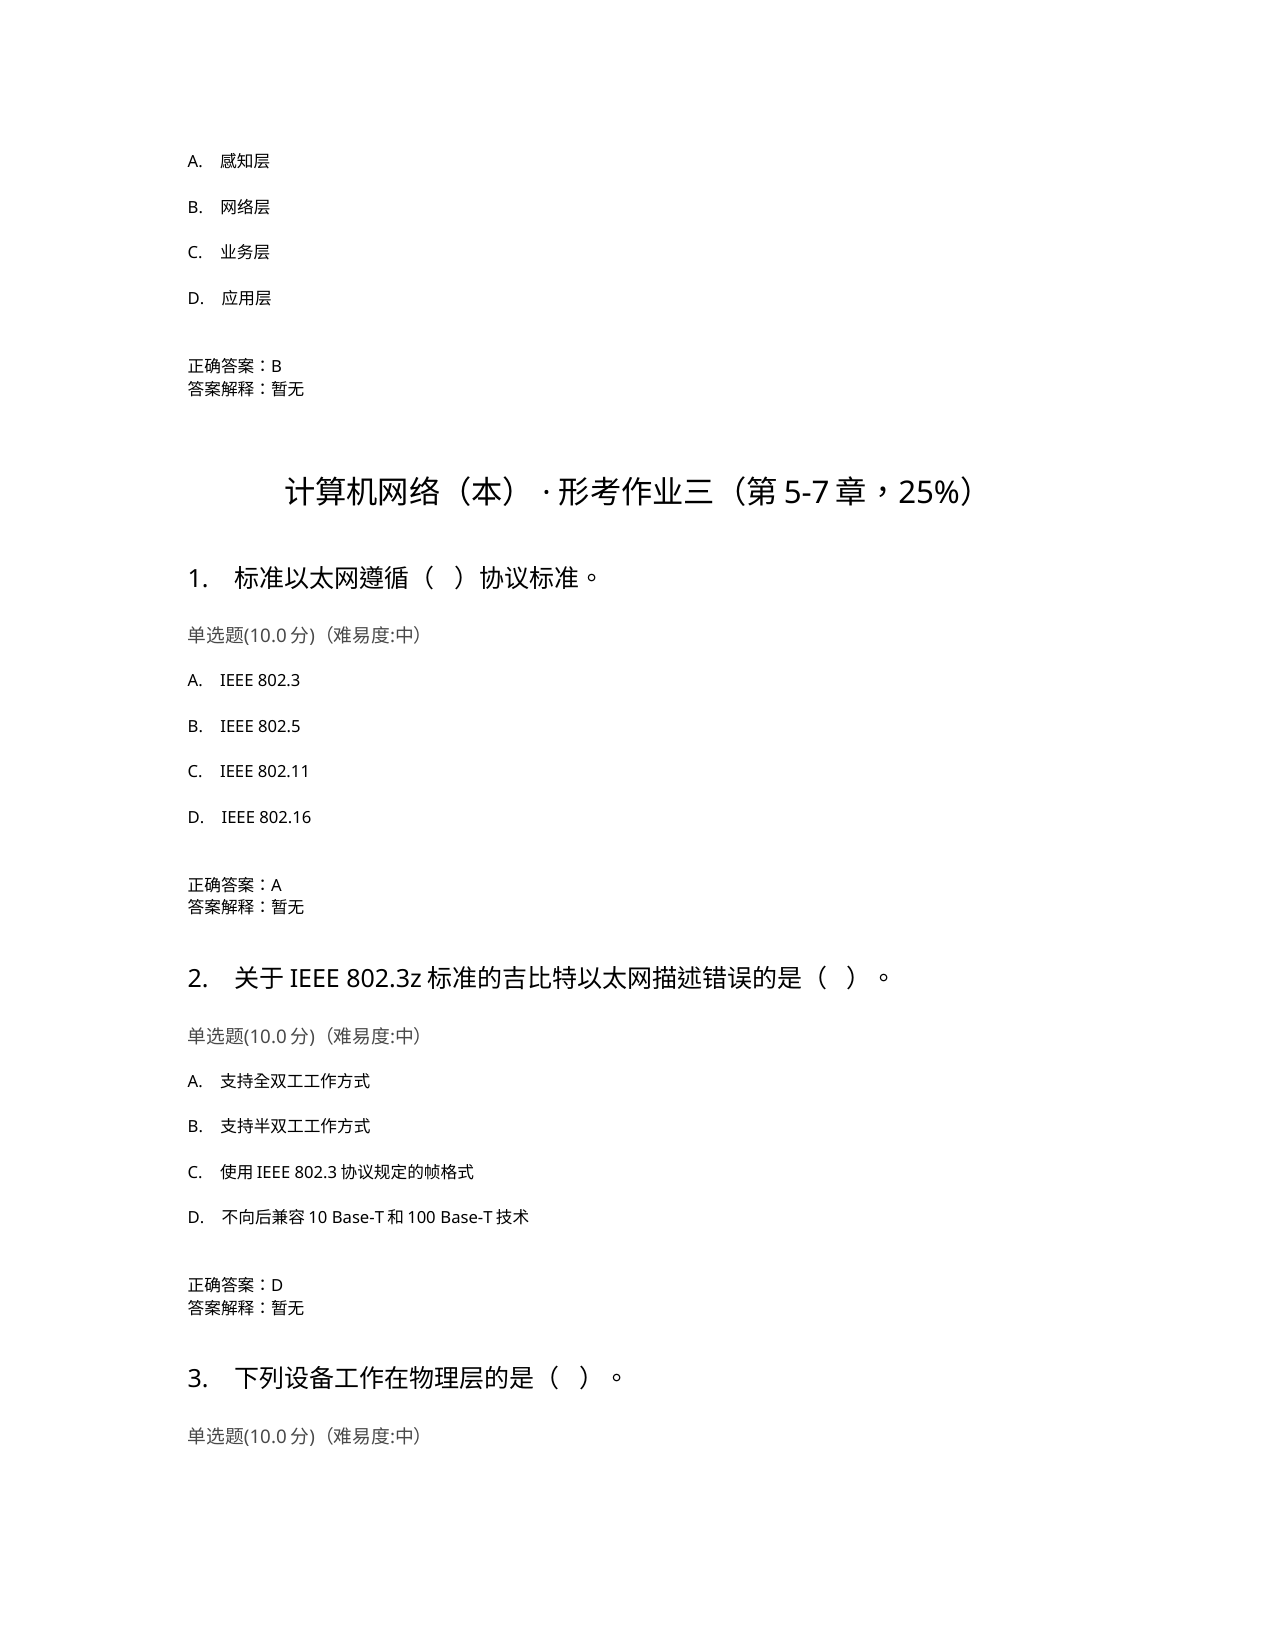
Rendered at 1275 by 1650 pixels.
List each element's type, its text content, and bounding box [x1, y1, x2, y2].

text 3. 下列设备工作在物理层的是（ ）。 [187, 1361, 1087, 1423]
text 单选题(10.0分)（难易度:中） [187, 1423, 1087, 1449]
text A. 感知层 B. 网络层 C. 业务层 D. 应用层 正确答案：B 答案解释：暂无 [187, 150, 1087, 400]
text 计算机网络（本） · 形考作业三（第5-7章，25%） [187, 421, 1087, 512]
text 单选题(10.0分)（难易度:中） [187, 623, 1087, 648]
text 1. 标准以太网遵循（ ）协议标准。 [187, 560, 1087, 623]
text 2. 关于IEEE 802.3z标准的吉比特以太网描述错误的是（ ）。 [187, 961, 1087, 1023]
text A. 支持全双工工作方式 B. 支持半双工工作方式 C. 使用IEEE 802.3协议规定的帧格式 D. 不向后兼容10 Base-T和100 Base-T技术 正确答案：D 答案解释：暂无 [187, 1069, 1087, 1319]
text A. IEEE 802.3 B. IEEE 802.5 C. IEEE 802.11 D. IEEE 802.16 正确答案：A 答案解释：暂无 [187, 669, 1087, 919]
text 单选题(10.0分)（难易度:中） [187, 1023, 1087, 1048]
